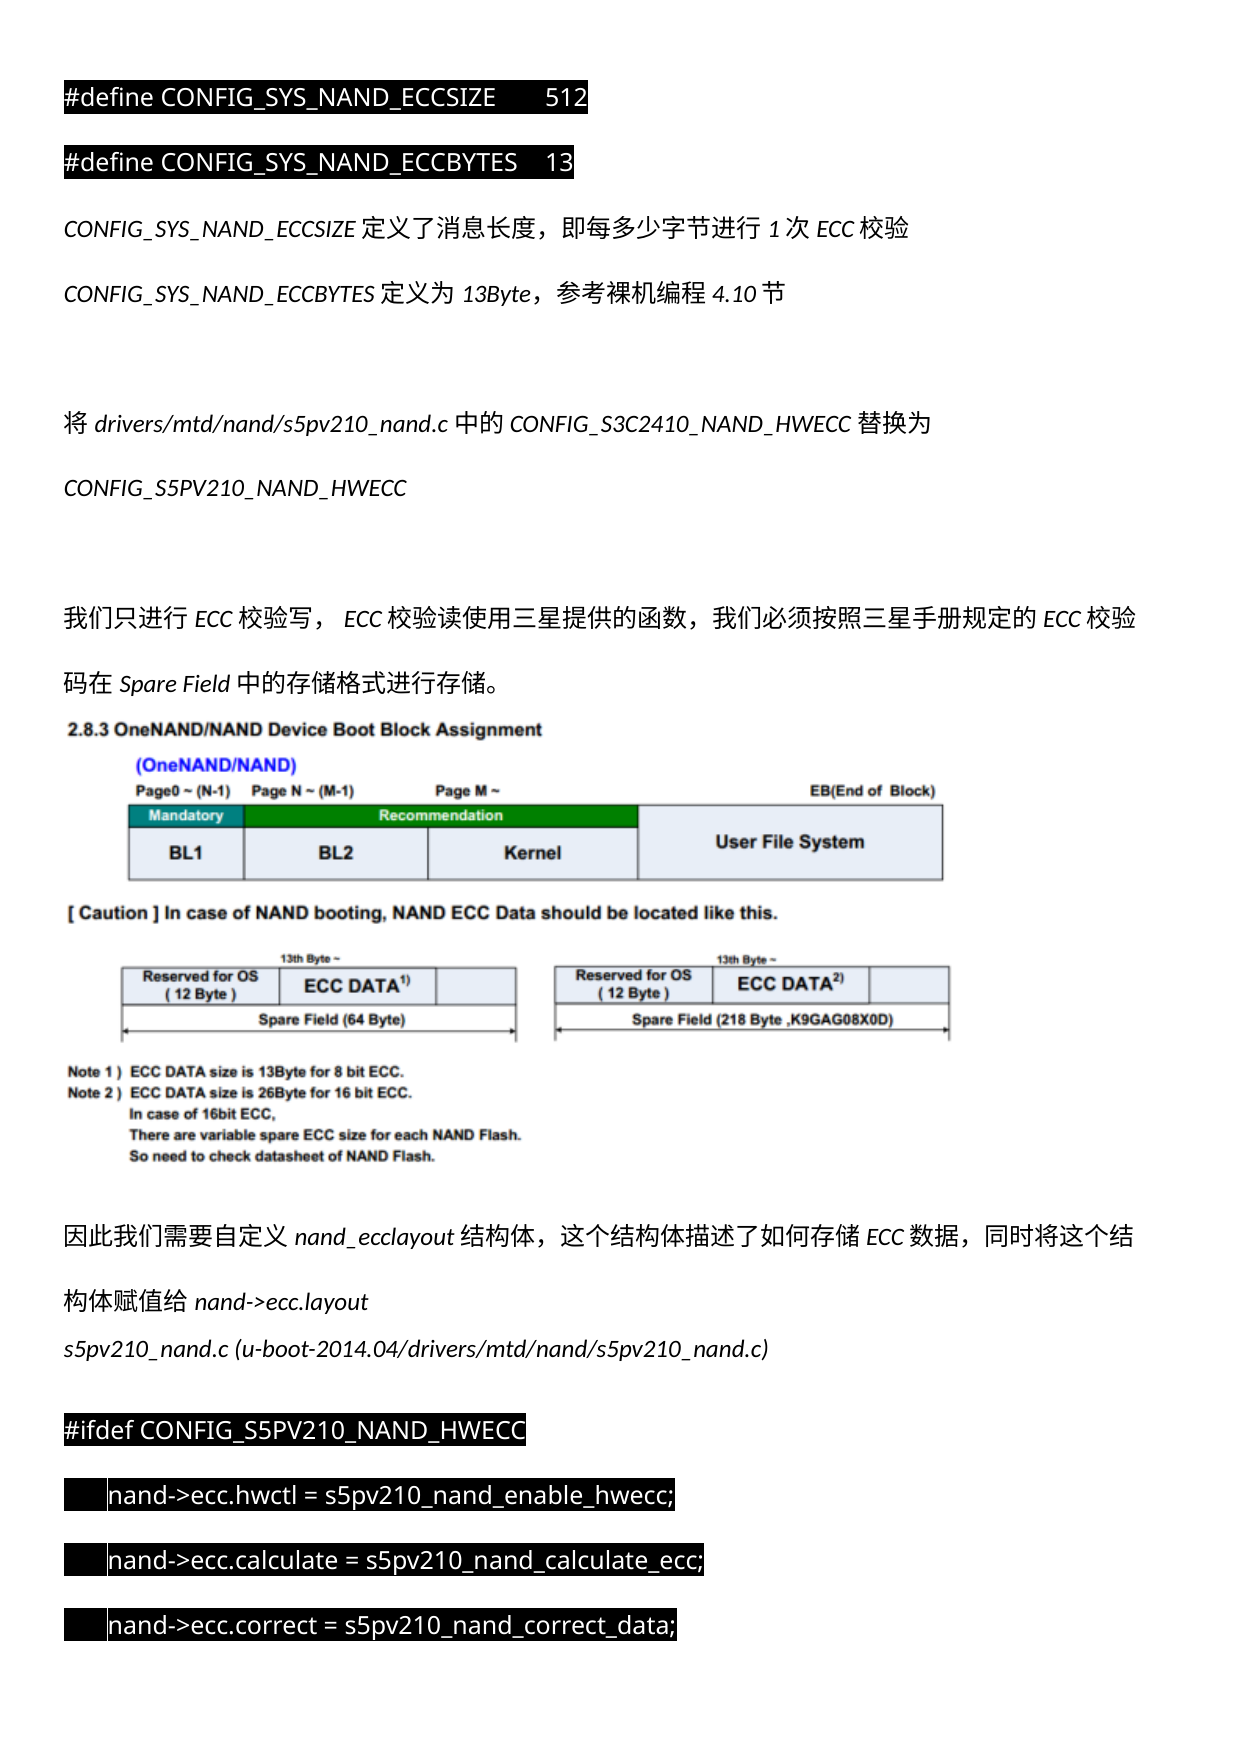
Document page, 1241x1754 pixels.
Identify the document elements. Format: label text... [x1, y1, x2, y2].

list s5pv210_nand.c (u-boot-2014.04/drivers/mtd/nand/s5pv210_nand.c) [64, 1332, 1176, 1364]
picture [63, 714, 978, 1184]
list CONFIG_SYS_NAND_ECCSIZE 定义了消息长度，即每多少字节进行 1 次 ECC 校验 CONFIG_SYS_NAND_ECCBYTES 定义为 13Byte，参考裸机编程 4.10 节 [64, 194, 1176, 324]
list nand->ecc.correct = s5pv210_nand_correct_data; [64, 1592, 1176, 1657]
list 我们只进行 ECC 校验写， ECC 校验读使用三星提供的函数，我们必须按照三星手册规定的 ECC 校验 码在 Spare Field 中的存储格式进行存储。 [64, 584, 1176, 714]
list 因此我们需要自定义 nand_ecclayout 结构体，这个结构体描述了如何存储 ECC 数据，同时将这个结 构体赋值给 nand->ecc.layout [64, 1202, 1176, 1332]
list 将 drivers/mtd/nand/s5pv210_nand.c 中的 CONFIG_S3C2410_NAND_HWECC 替换为 CONFIG_S5PV210_NAND_HWECC [64, 389, 1176, 519]
list nand->ecc.calculate = s5pv210_nand_calculate_ecc; [64, 1527, 1176, 1592]
list #define CONFIG_SYS_NAND_ECCSIZE 512 [64, 64, 1176, 129]
list #ifdef CONFIG_S5PV210_NAND_HWECC [64, 1397, 1176, 1462]
list #define CONFIG_SYS_NAND_ECCBYTES 13 [64, 129, 1176, 194]
list nand->ecc.hwctl = s5pv210_nand_enable_hwecc; [64, 1462, 1176, 1527]
